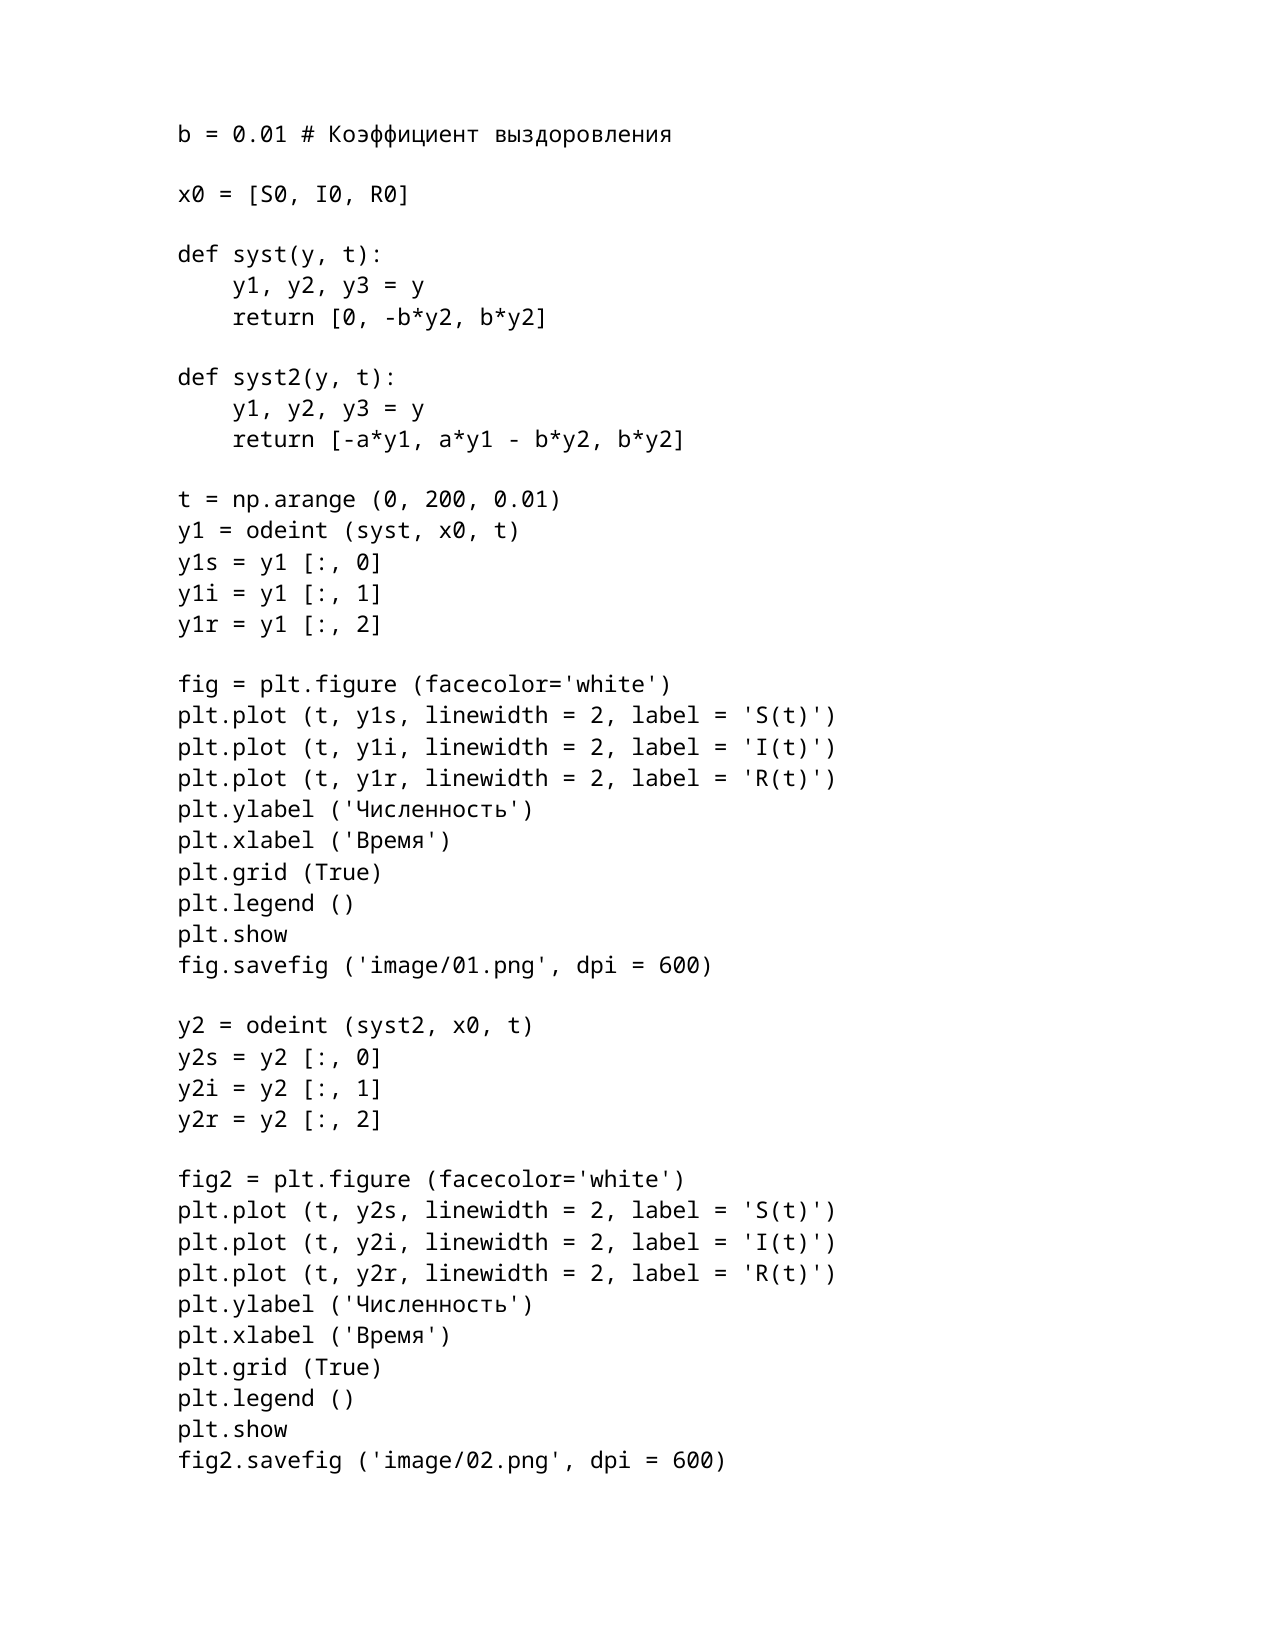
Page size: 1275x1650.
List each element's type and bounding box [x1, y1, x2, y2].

text [177, 118, 1186, 1476]
